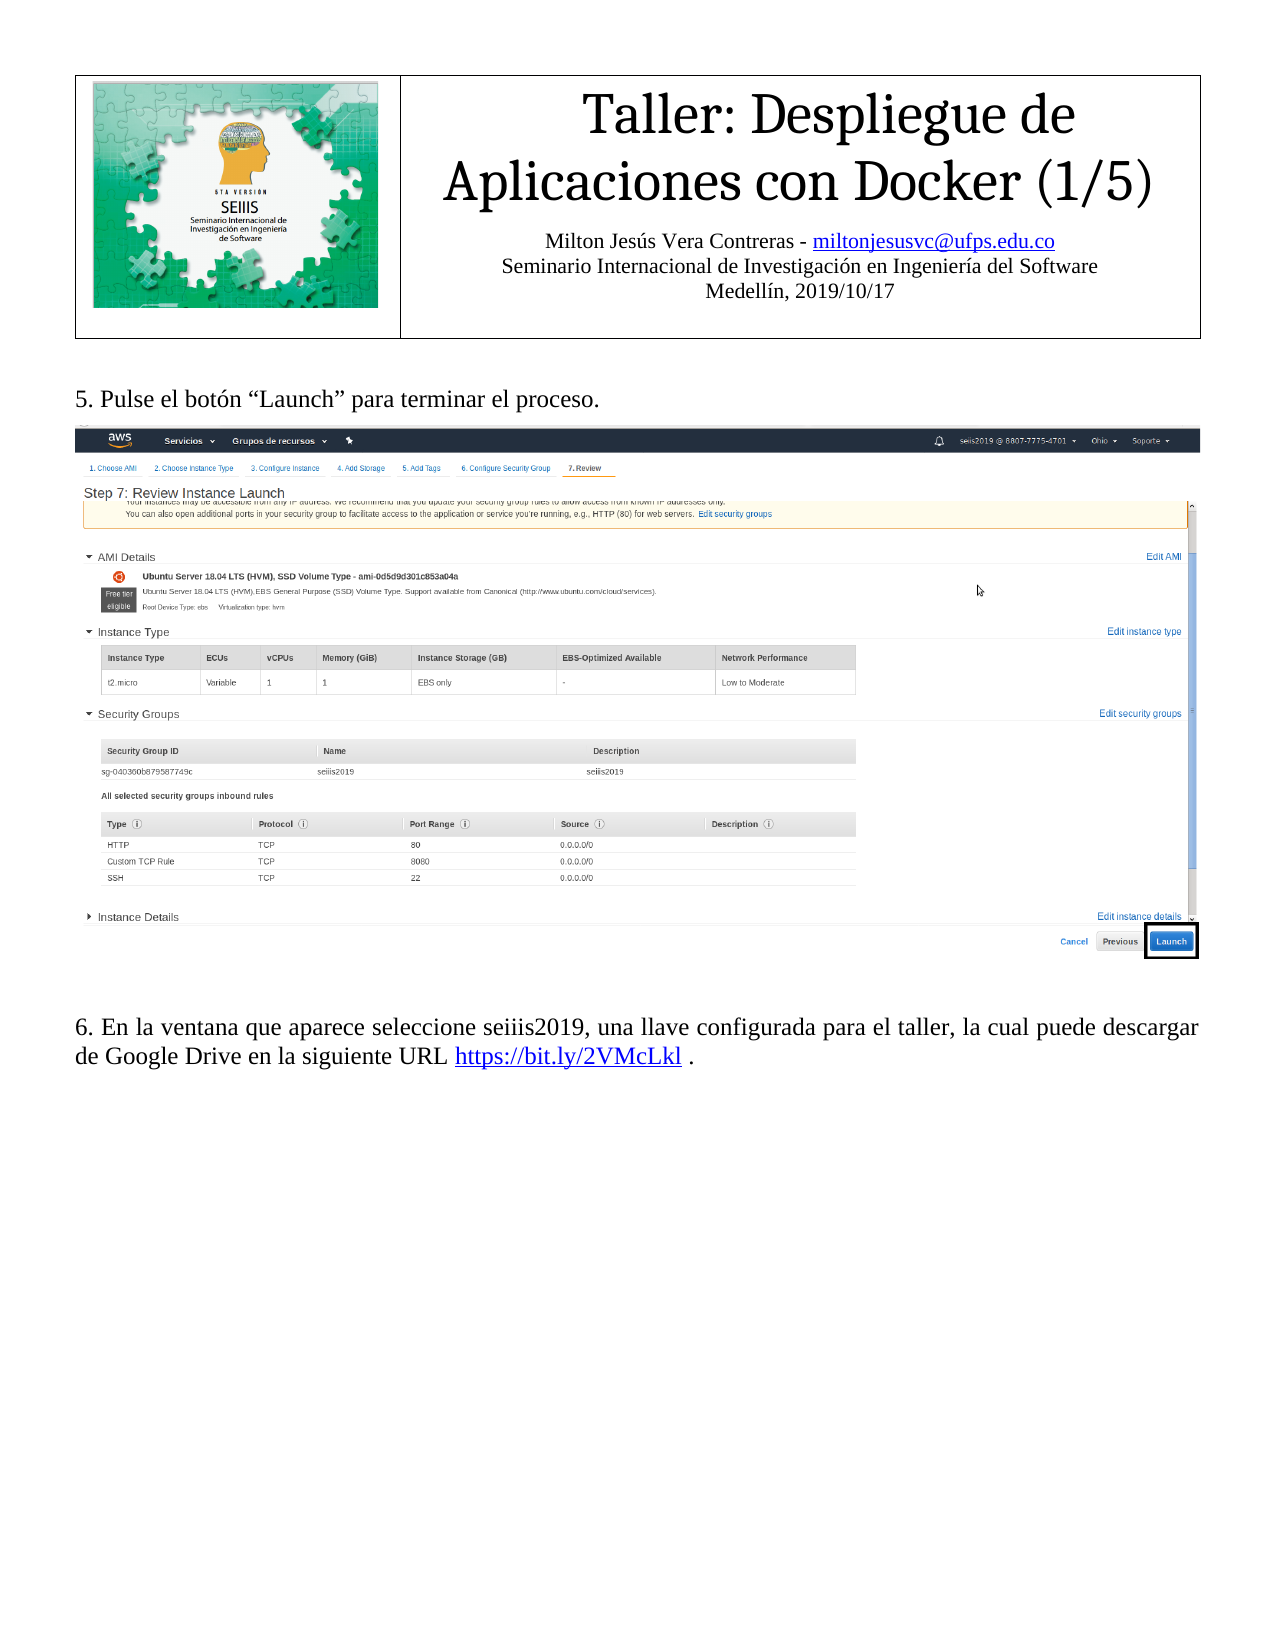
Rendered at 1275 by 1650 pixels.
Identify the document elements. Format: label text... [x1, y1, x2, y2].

text 5. Pulse el botón “Launch” para terminar el proceso. [75, 384, 1200, 412]
text 6. En la ventana que aparece seleccione seiiis2019, una llave configurada para el taller, la cual puede descargar de Google Drive en la siguiente URL https://bit.ly/2VMcLkl . [75, 1012, 1200, 1070]
picture [92, 81, 379, 308]
picture [75, 425, 1200, 959]
